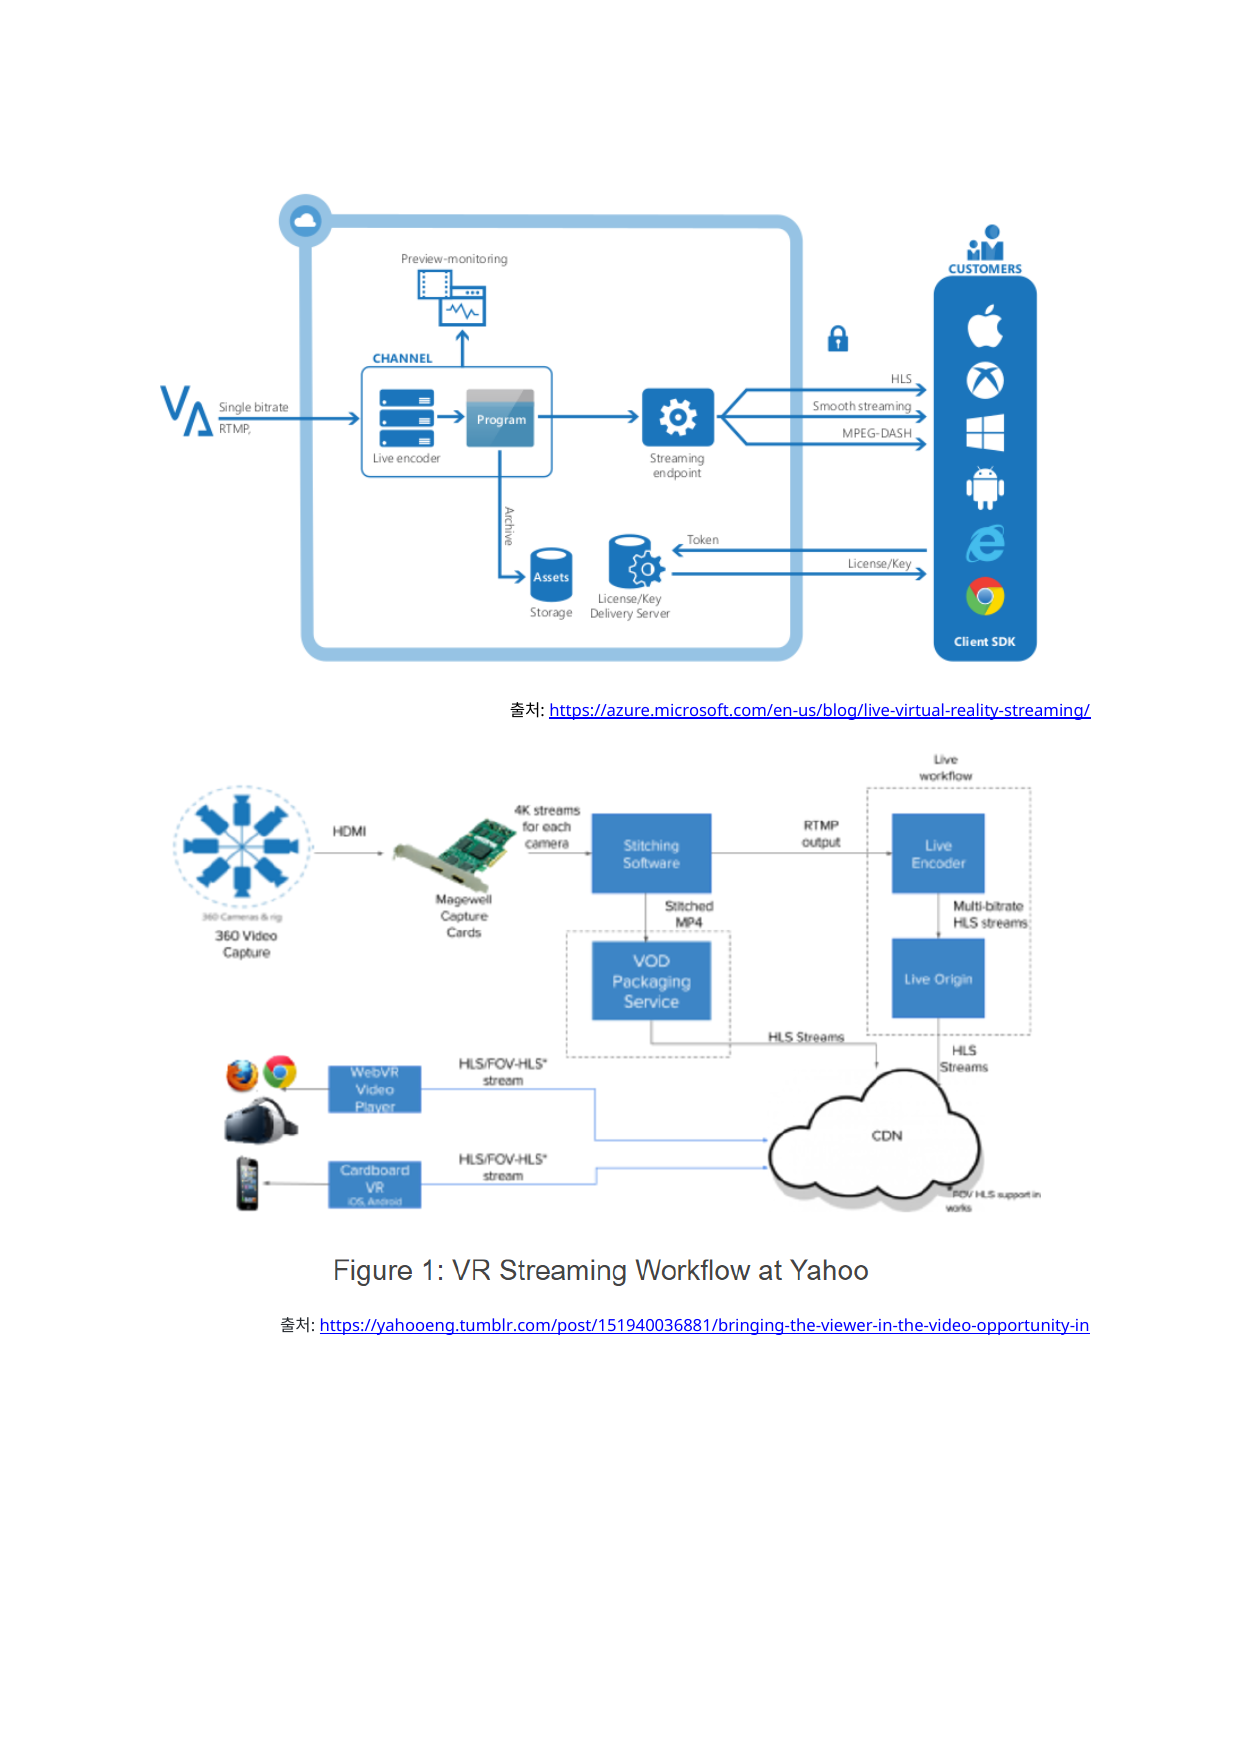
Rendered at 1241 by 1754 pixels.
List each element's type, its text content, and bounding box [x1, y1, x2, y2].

text 출처: https://azure.microsoft.com/en-us/blog/live-virtual-reality-streaming/ [225, 697, 1090, 721]
picture [150, 743, 1077, 1306]
text 출처: https://yahooeng.tumblr.com/post/151940036881/bringing-the-viewer-in-the-video-opportunity-in [225, 1312, 1090, 1337]
picture [150, 177, 1116, 697]
